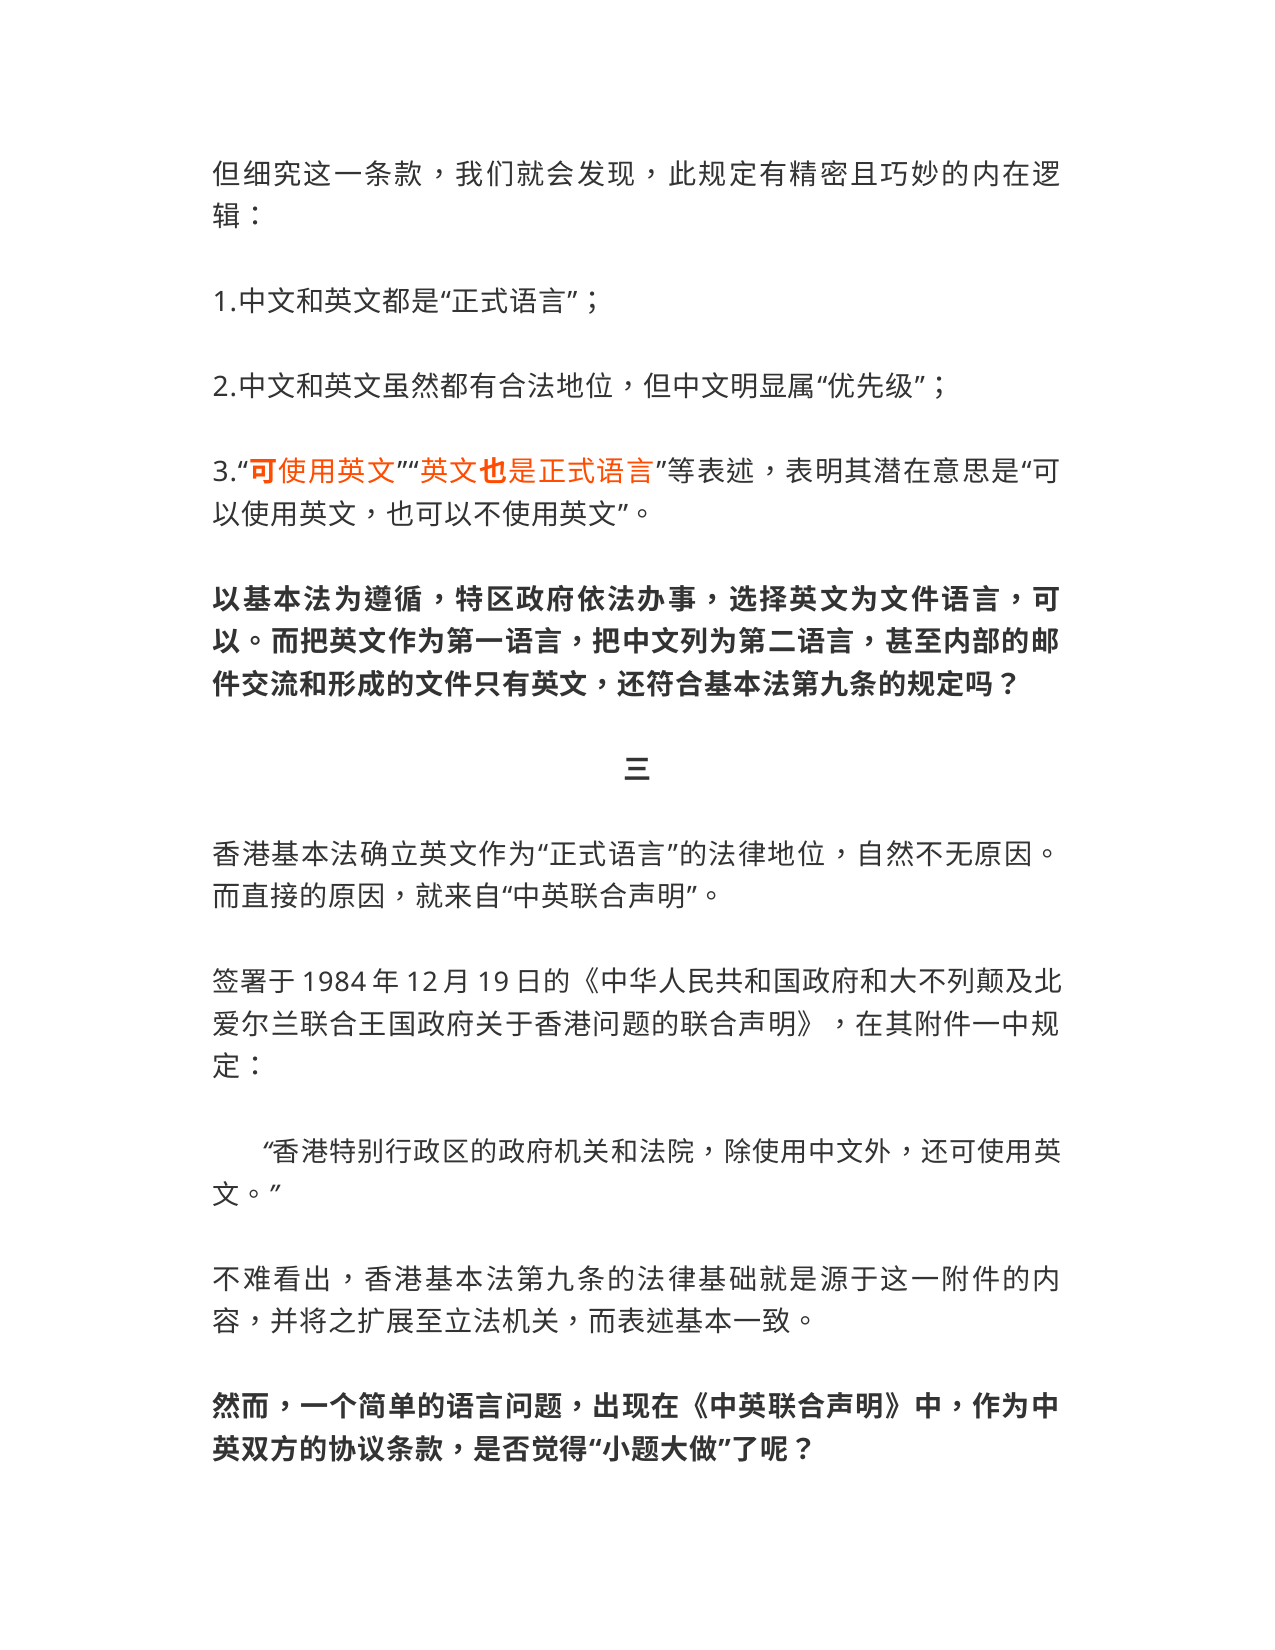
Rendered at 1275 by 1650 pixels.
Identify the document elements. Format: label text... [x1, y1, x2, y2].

text 香港基本法确立英文作为“正式语言”的法律地位，自然不无原因。而直接的原因，就来自“中英联合声明”。 [212, 830, 1062, 915]
text 2.中文和英文虽然都有合法地位，但中文明显属“优先级”； [212, 362, 1062, 405]
text “香港特别行政区的政府机关和法院，除使用中文外，还可使用英文。” [212, 1127, 1062, 1212]
text 不难看出，香港基本法第九条的法律基础就是源于这一附件的内容，并将之扩展至立法机关，而表述基本一致。 [212, 1255, 1062, 1340]
text 3.“可使用英文”“英文也是正式语言”等表述，表明其潜在意思是“可以使用英文，也可以不使用英文”。 [212, 447, 1062, 532]
text 然而，一个简单的语言问题，出现在《中英联合声明》中，作为中英双方的协议条款，是否觉得“小题大做”了呢？ [212, 1382, 1062, 1467]
text 以基本法为遵循，特区政府依法办事，选择英文为文件语言，可以。而把英文作为第一语言，把中文列为第二语言，甚至内部的邮件交流和形成的文件只有英文，还符合基本法第九条的规定吗？ [212, 575, 1062, 702]
text 1.中文和英文都是“正式语言”； [212, 277, 1062, 320]
text 签署于1984年12月19日的《中华人民共和国政府和大不列颠及北爱尔兰联合王国政府关于香港问题的联合声明》，在其附件一中规定： [212, 957, 1062, 1085]
text 三 [212, 745, 1062, 787]
text 但细究这一条款，我们就会发现，此规定有精密且巧妙的内在逻辑： [212, 150, 1062, 235]
